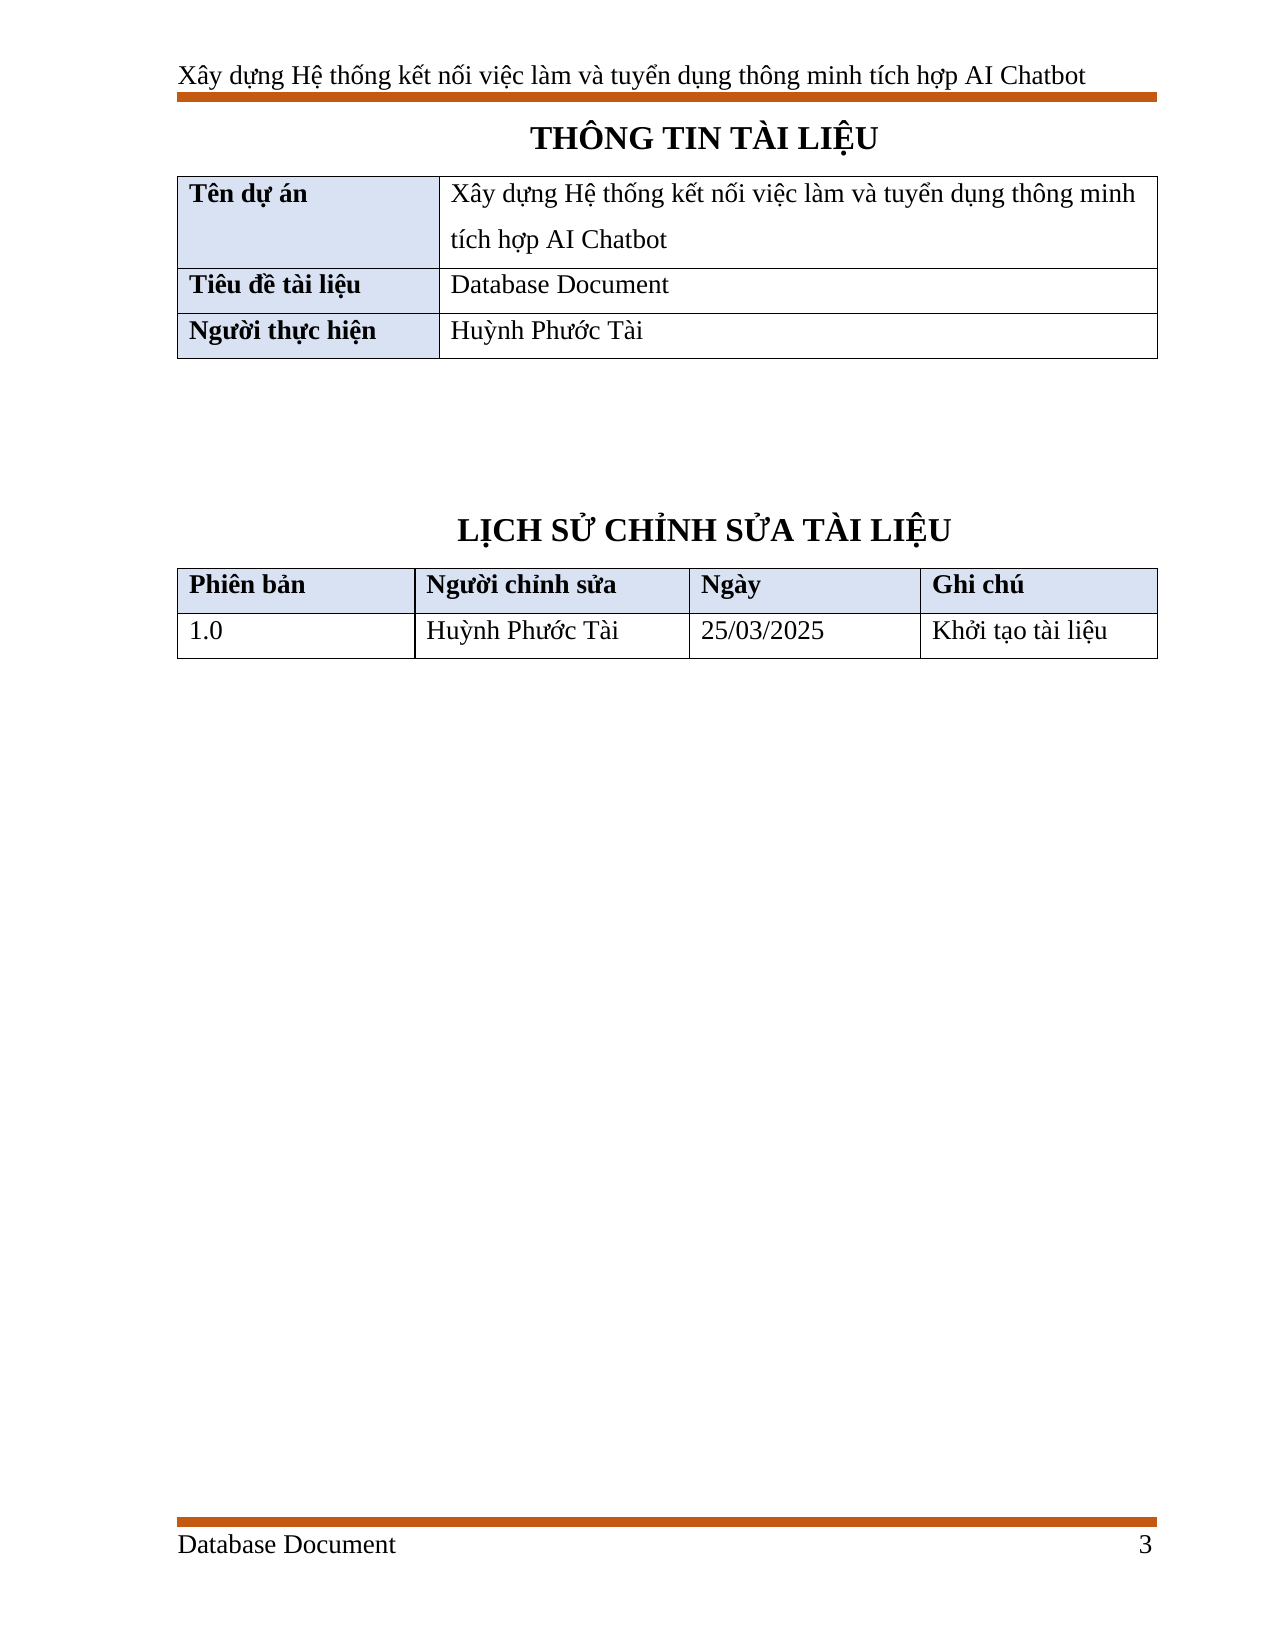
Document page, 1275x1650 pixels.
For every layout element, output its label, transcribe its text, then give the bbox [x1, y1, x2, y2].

table_header Ngày [690, 569, 920, 613]
table_cell Tiêu đề tài liệu [178, 269, 439, 313]
table_cell 25/03/2025 [690, 614, 920, 658]
table_cell Khởi tạo tài liệu [921, 614, 1157, 658]
text LỊCH SỬ CHỈNH SỬA TÀI LIỆU [177, 510, 1157, 548]
table_header Người chỉnh sửa [416, 569, 689, 613]
table_cell Huỳnh Phước Tài [416, 614, 689, 658]
table_header Ghi chú [921, 569, 1157, 613]
table_header Tên dự án [178, 177, 439, 268]
table_cell Người thực hiện [178, 314, 439, 358]
table_cell Huỳnh Phước Tài [440, 314, 1157, 358]
table_header Phiên bản [178, 569, 414, 613]
text THÔNG TIN TÀI LIỆU [177, 118, 1157, 156]
table_header Xây dựng Hệ thống kết nối việc làm và tuyển dụng thông minh tích hợp AI Chatbot [440, 177, 1157, 268]
table_cell Database Document [440, 269, 1157, 313]
table_cell 1.0 [178, 614, 414, 658]
